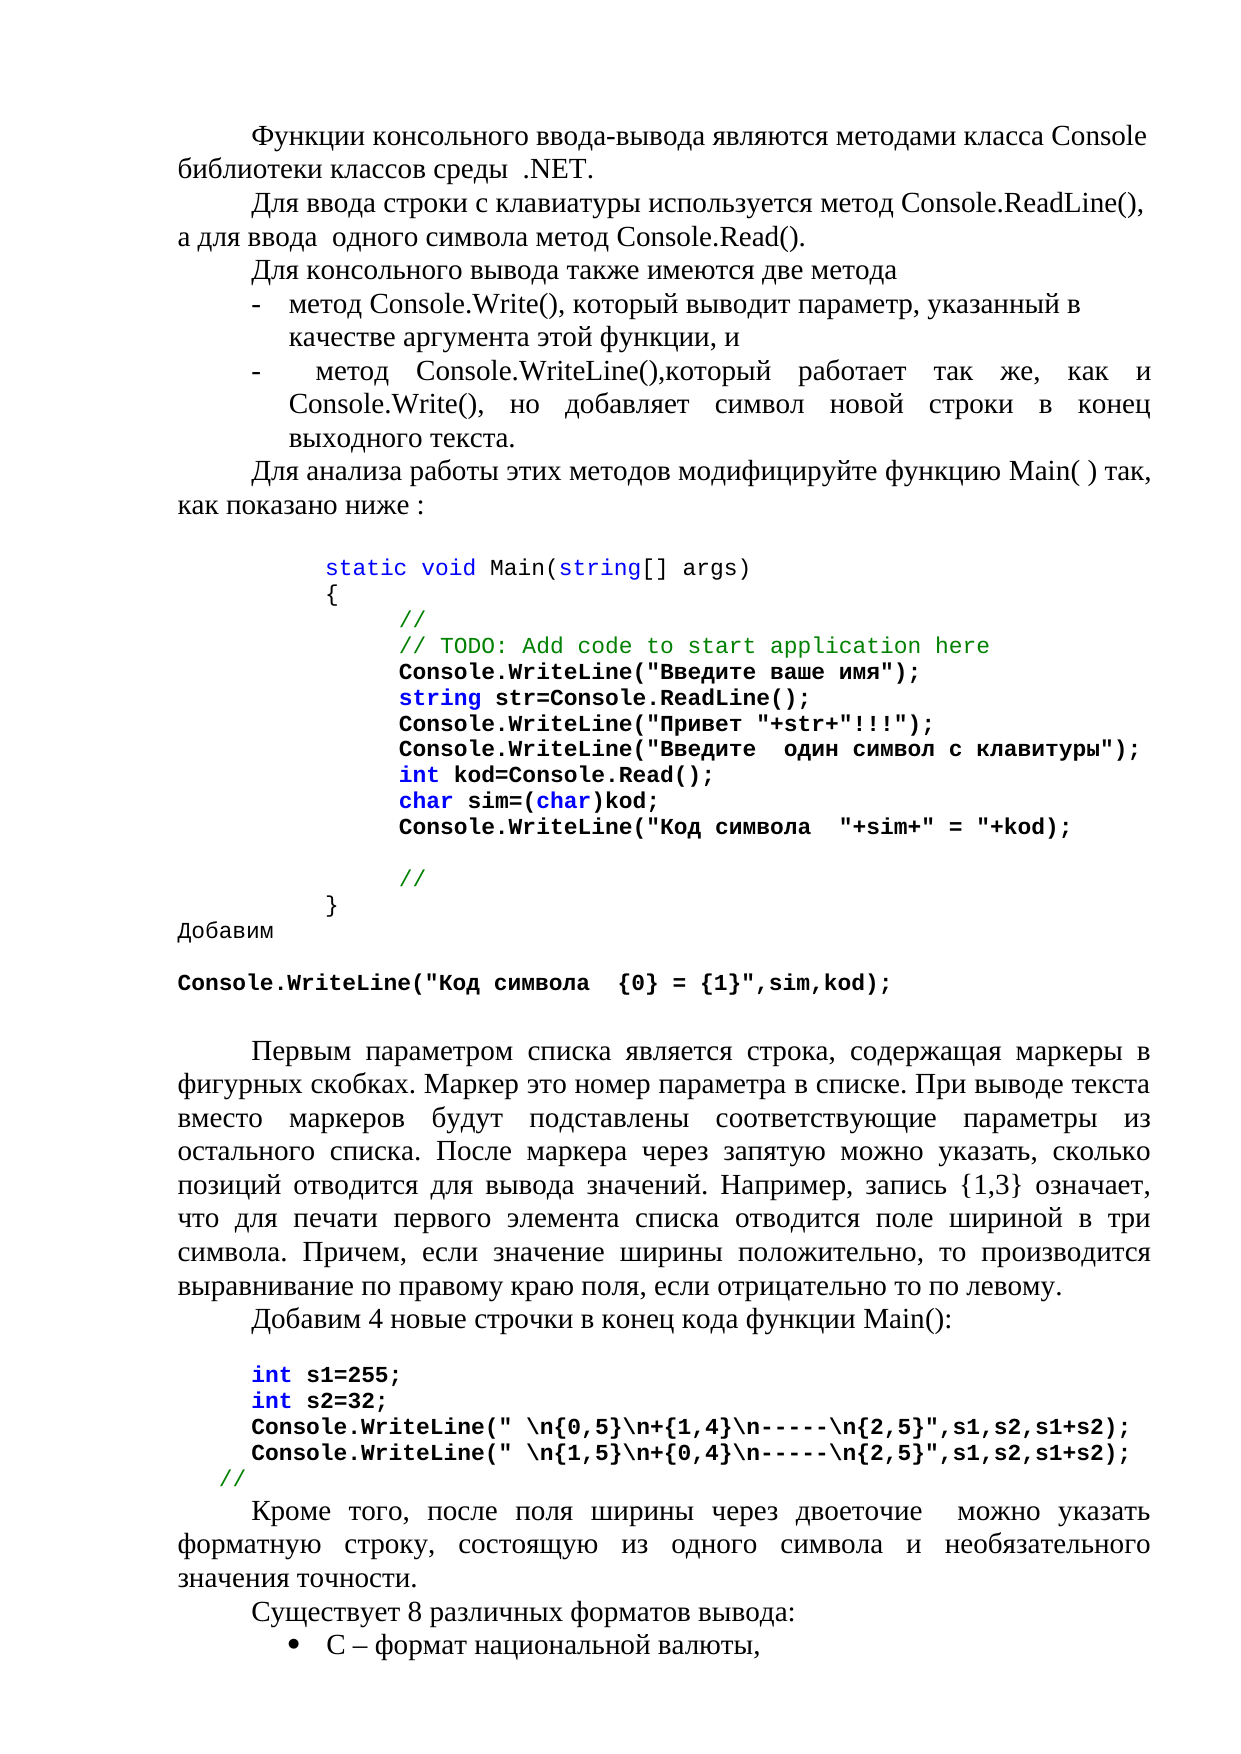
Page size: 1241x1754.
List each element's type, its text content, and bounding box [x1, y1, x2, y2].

text int kod=Console.Read(); [177, 1400, 1152, 1426]
text static void Main(string[] args) [177, 118, 1152, 144]
text // TODO: Add code to start application here [177, 1271, 1152, 1297]
text Функции консольного ввода-вывода являются методами класса Console библиотеки классов среды .NET. [177, 755, 1152, 822]
text Для ввода строки с клавиатуры используется метод Console.ReadLine(), а для ввода одного символа метод Console.Read(). [177, 822, 1152, 889]
text } [177, 729, 1152, 755]
text // [177, 1245, 1152, 1271]
text static void Main(string[] args) [177, 573, 1152, 599]
text Для консольного вывода также имеются две метода [177, 889, 1152, 922]
text // [177, 625, 1152, 651]
text // [177, 703, 1152, 729]
text // TODO: Add code to start application here [177, 409, 1152, 435]
text // [177, 1504, 1152, 1530]
text static void Main(string[] args) [177, 1193, 1152, 1219]
text char sim=(char)kod; [177, 1426, 1152, 1452]
text Console.WriteLine("Привет "+str+"!!!"); [177, 1348, 1152, 1374]
text Console.WriteLine("Код символа {0} = {1}",sim,kod); [177, 1608, 1152, 1634]
text Console.WriteLine("Привет!"); [177, 677, 1152, 703]
text Воспользуемся этим предложением и добавим в тело функции одну строчку: [177, 471, 1152, 538]
text Console.WriteLine("Введите ваше имя"); [177, 1297, 1152, 1323]
text Console.WriteLine("Введите один символ с клавитуры"); [177, 1374, 1152, 1400]
list метод Console.Write(), который выводит параметр, указанный в качестве аргумента этой функции, и [251, 922, 1152, 989]
text { [177, 599, 1152, 625]
text Console.WriteLine("Код символа "+sim+" = "+kod); [177, 1452, 1152, 1478]
text Для анализа работы этих методов модифицируйте функцию Main( ) так, как показано ниже : [177, 1090, 1152, 1157]
text Добавим [177, 1556, 1152, 1582]
text } [177, 1530, 1152, 1556]
text Функция Main определена как статическая (static) с типом возвращаемого значения void. Функция Main( ) C# как и функция main( ) языка С может принимать аргументы. Аргумент - это строковый массив, содержащий элементы командной строки. Тело функции пустое и в нем содержится, в виде комментария, предложение добавить туда код для запуска приложения: [177, 172, 1152, 373]
list метод Console.WriteLine(),который работает так же, как и Console.Write(), но добавляет символ новой строки в конец выходного текста. [251, 989, 1152, 1090]
text // TODO: Add code to start application here [177, 651, 1152, 677]
text string str=Console.ReadLine(); [177, 1323, 1152, 1348]
text { [177, 1219, 1152, 1245]
